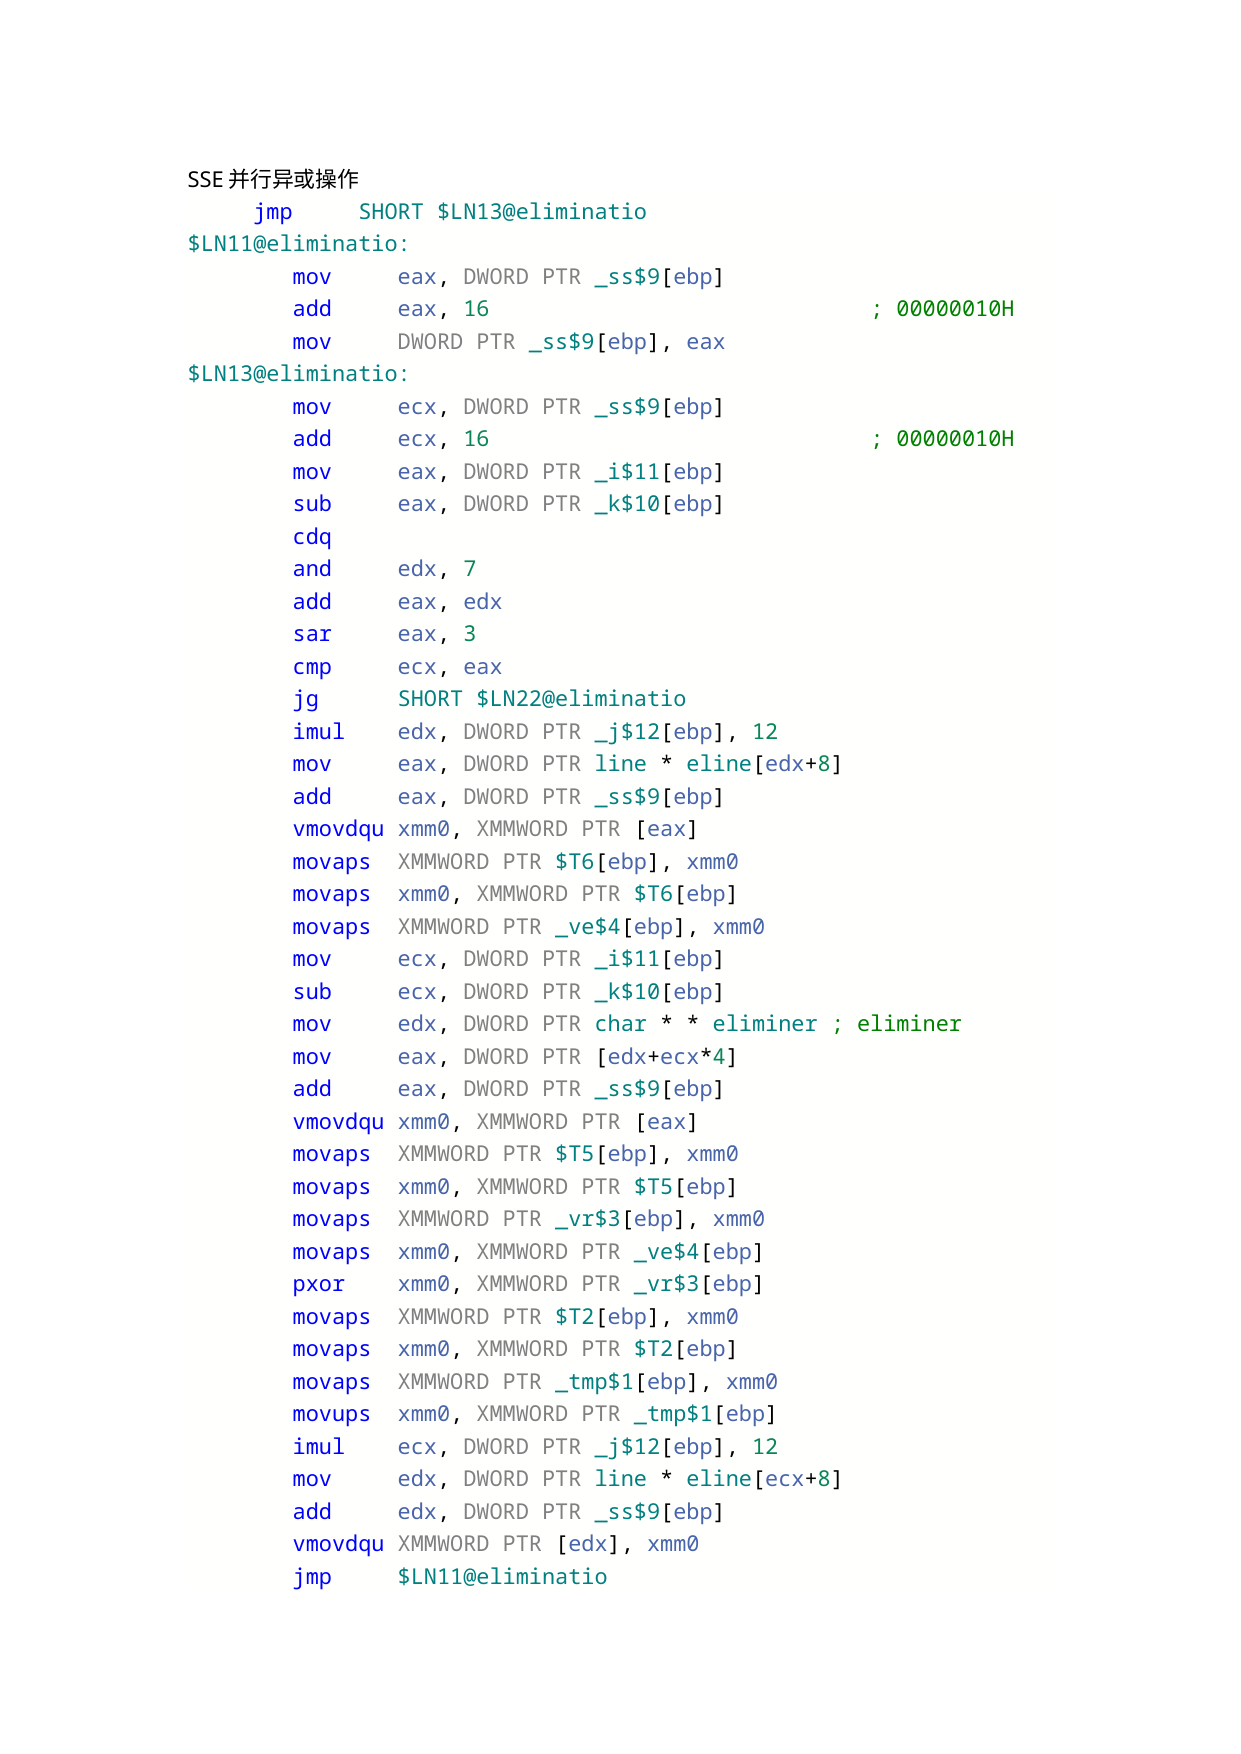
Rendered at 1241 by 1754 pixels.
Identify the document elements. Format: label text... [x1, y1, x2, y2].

text cdq [187, 519, 1053, 552]
text mov ecx, DWORD PTR _ss$9[ebp] [187, 389, 1053, 422]
text sar eax, 3 [187, 617, 1053, 649]
text movaps XMMWORD PTR $T6[ebp], xmm0 [187, 844, 1053, 877]
text movaps xmm0, XMMWORD PTR $T6[ebp] [187, 877, 1053, 909]
text mov eax, DWORD PTR _i$11[ebp] [187, 454, 1053, 487]
text sub ecx, DWORD PTR _k$10[ebp] [187, 974, 1053, 1007]
text mov edx, DWORD PTR char * * eliminer ; eliminer [187, 1007, 1053, 1039]
text add eax, DWORD PTR _ss$9[ebp] [187, 1072, 1053, 1104]
text mov eax, DWORD PTR line * eline[edx+8] [187, 747, 1053, 779]
text mov ecx, DWORD PTR _i$11[ebp] [187, 942, 1053, 974]
text movaps xmm0, XMMWORD PTR $T2[ebp] [187, 1332, 1053, 1364]
text vmovdqu xmm0, XMMWORD PTR [eax] [187, 1104, 1053, 1137]
text $LN11@eliminatio: [187, 227, 1053, 259]
text movaps XMMWORD PTR _vr$3[ebp], xmm0 [187, 1202, 1053, 1234]
text movups xmm0, XMMWORD PTR _tmp$1[ebp] [187, 1397, 1053, 1429]
text movaps XMMWORD PTR _tmp$1[ebp], xmm0 [187, 1364, 1053, 1397]
text jmp $LN11@eliminatio [187, 1559, 1053, 1592]
text pxor xmm0, XMMWORD PTR _vr$3[ebp] [187, 1267, 1053, 1299]
text vmovdqu XMMWORD PTR [edx], xmm0 [187, 1527, 1053, 1559]
text vmovdqu xmm0, XMMWORD PTR [eax] [187, 812, 1053, 844]
text movaps XMMWORD PTR $T5[ebp], xmm0 [187, 1137, 1053, 1169]
text $LN13@eliminatio: [187, 357, 1053, 389]
text mov edx, DWORD PTR line * eline[ecx+8] [187, 1462, 1053, 1494]
text add edx, DWORD PTR _ss$9[ebp] [187, 1494, 1053, 1527]
text add eax, edx [187, 584, 1053, 617]
text movaps XMMWORD PTR $T2[ebp], xmm0 [187, 1299, 1053, 1332]
text movaps xmm0, XMMWORD PTR $T5[ebp] [187, 1169, 1053, 1202]
text SSE并行异或操作 [187, 162, 1053, 194]
text and edx, 7 [187, 552, 1053, 584]
text sub eax, DWORD PTR _k$10[ebp] [187, 487, 1053, 519]
text mov eax, DWORD PTR _ss$9[ebp] [187, 259, 1053, 292]
text movaps XMMWORD PTR _ve$4[ebp], xmm0 [187, 909, 1053, 942]
text mov DWORD PTR _ss$9[ebp], eax [187, 324, 1053, 357]
text cmp ecx, eax [187, 649, 1053, 682]
text jg SHORT $LN22@eliminatio [187, 682, 1053, 714]
text imul edx, DWORD PTR _j$12[ebp], 12 [187, 714, 1053, 747]
text imul ecx, DWORD PTR _j$12[ebp], 12 [187, 1429, 1053, 1462]
text movaps xmm0, XMMWORD PTR _ve$4[ebp] [187, 1234, 1053, 1267]
text add ecx, 16 ; 00000010H [187, 422, 1053, 454]
text mov eax, DWORD PTR [edx+ecx*4] [187, 1039, 1053, 1072]
text jmp SHORT $LN13@eliminatio [187, 194, 1053, 227]
text add eax, DWORD PTR _ss$9[ebp] [187, 779, 1053, 812]
text add eax, 16 ; 00000010H [187, 292, 1053, 324]
